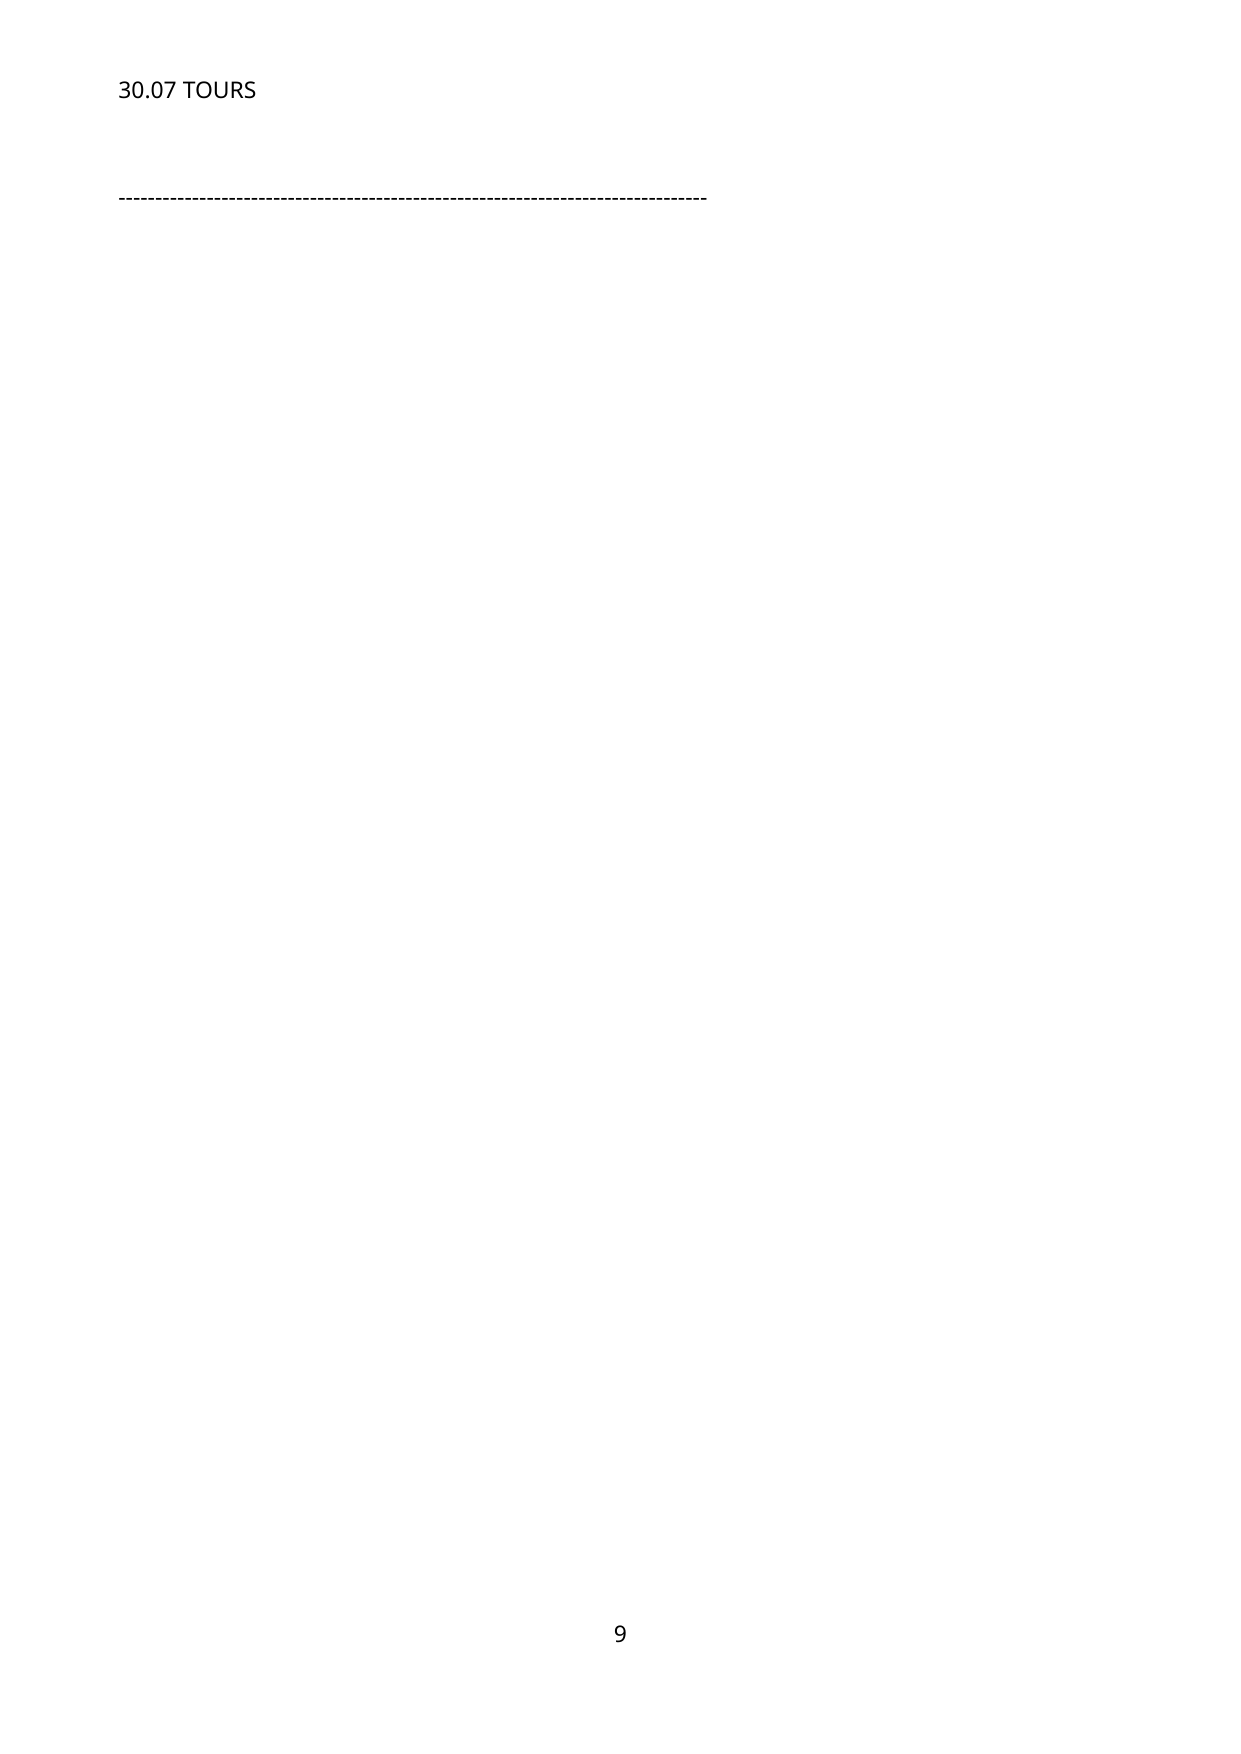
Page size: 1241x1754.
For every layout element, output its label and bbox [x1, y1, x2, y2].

text [118, 148, 1122, 213]
